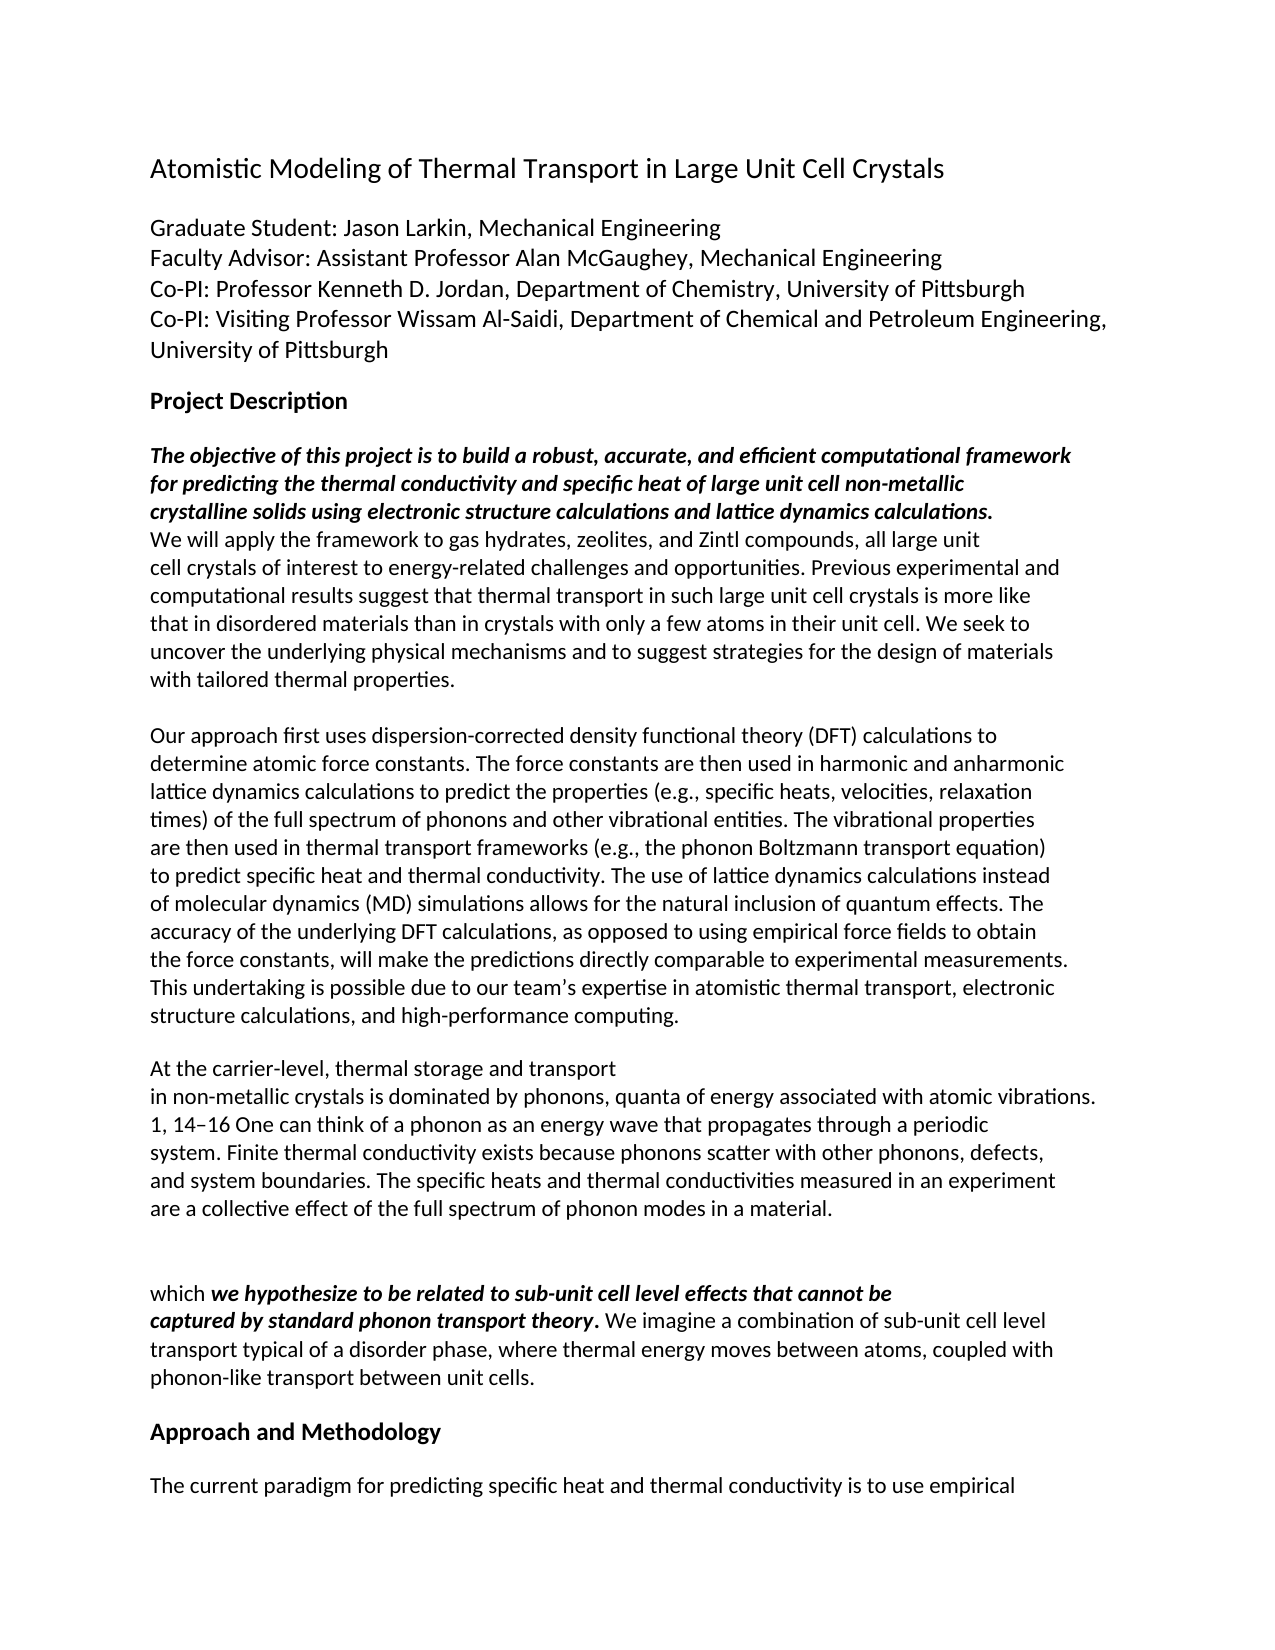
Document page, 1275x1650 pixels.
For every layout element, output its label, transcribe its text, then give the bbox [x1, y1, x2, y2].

text are a collective effect of the full spectrum of phonon modes in a material. [150, 1194, 1125, 1223]
text uncover the underlying physical mechanisms and to suggest strategies for the design of materials [150, 637, 1125, 665]
text in non-metallic crystals is dominated by phonons, quanta of energy associated with atomic vibrations. [150, 1082, 1125, 1111]
text computational results suggest that thermal transport in such large unit cell crystals is more like [150, 581, 1125, 609]
text which we hypothesize to be related to sub-unit cell level effects that cannot be [150, 1279, 1125, 1307]
text 1, 14–16 One can think of a phonon as an energy wave that propagates through a periodic [150, 1111, 1125, 1138]
text Atomistic Modeling of Thermal Transport in Large Unit Cell Crystals [150, 150, 1125, 186]
text Approach and Methodology [150, 1416, 1125, 1446]
text transport typical of a disorder phase, where thermal energy moves between atoms, coupled with [150, 1335, 1125, 1363]
text crystalline solids using electronic structure calculations and lattice dynamics calculations. [150, 497, 1125, 525]
text structure calculations, and high-performance computing. [150, 1001, 1125, 1029]
text for predicting the thermal conductivity and specific heat of large unit cell non-metallic [150, 469, 1125, 497]
text and system boundaries. The specific heats and thermal conductivities measured in an experiment [150, 1167, 1125, 1194]
text The objective of this project is to build a robust, accurate, and efficient computational framework [150, 441, 1125, 469]
text Graduate Student: Jason Larkin, Mechanical Engineering Faculty Advisor: Assistant Professor Alan McGaughey, Mechanical Engineering Co-PI: Professor Kenneth D. Jordan, Department of Chemistry, University of Pittsburgh Co-PI: Visiting Professor Wissam Al-Saidi, Department of Chemical and Petroleum Engineering, University of Pittsburgh [150, 212, 1125, 364]
text captured by standard phonon transport theory. We imagine a combination of sub-unit cell level [150, 1307, 1125, 1335]
text Project Description [150, 385, 1125, 416]
text lattice dynamics calculations to predict the properties (e.g., specific heats, velocities, relaxation [150, 777, 1125, 805]
text The current paradigm for predicting specific heat and thermal conductivity is to use empirical [150, 1472, 1125, 1499]
text We will apply the framework to gas hydrates, zeolites, and Zintl compounds, all large unit [150, 525, 1125, 553]
text with tailored thermal properties. [150, 665, 1125, 693]
text system. Finite thermal conductivity exists because phonons scatter with other phonons, defects, [150, 1138, 1125, 1167]
text cell crystals of interest to energy-related challenges and opportunities. Previous experimental and [150, 553, 1125, 581]
text accuracy of the underlying DFT calculations, as opposed to using empirical force fields to obtain [150, 917, 1125, 945]
text times) of the full spectrum of phonons and other vibrational entities. The vibrational properties [150, 805, 1125, 833]
text Our approach first uses dispersion-corrected density functional theory (DFT) calculations to [150, 721, 1125, 749]
text are then used in thermal transport frameworks (e.g., the phonon Boltzmann transport equation) [150, 833, 1125, 861]
text This undertaking is possible due to our team’s expertise in atomistic thermal transport, electronic [150, 973, 1125, 1001]
text At the carrier-level, thermal storage and transport [150, 1054, 1125, 1082]
text phonon-like transport between unit cells. [150, 1363, 1125, 1391]
text the force constants, will make the predictions directly comparable to experimental measurements. [150, 945, 1125, 973]
text determine atomic force constants. The force constants are then used in harmonic and anharmonic [150, 749, 1125, 777]
text to predict specific heat and thermal conductivity. The use of lattice dynamics calculations instead [150, 861, 1125, 889]
text that in disordered materials than in crystals with only a few atoms in their unit cell. We seek to [150, 609, 1125, 637]
text of molecular dynamics (MD) simulations allows for the natural inclusion of quantum effects. The [150, 889, 1125, 917]
